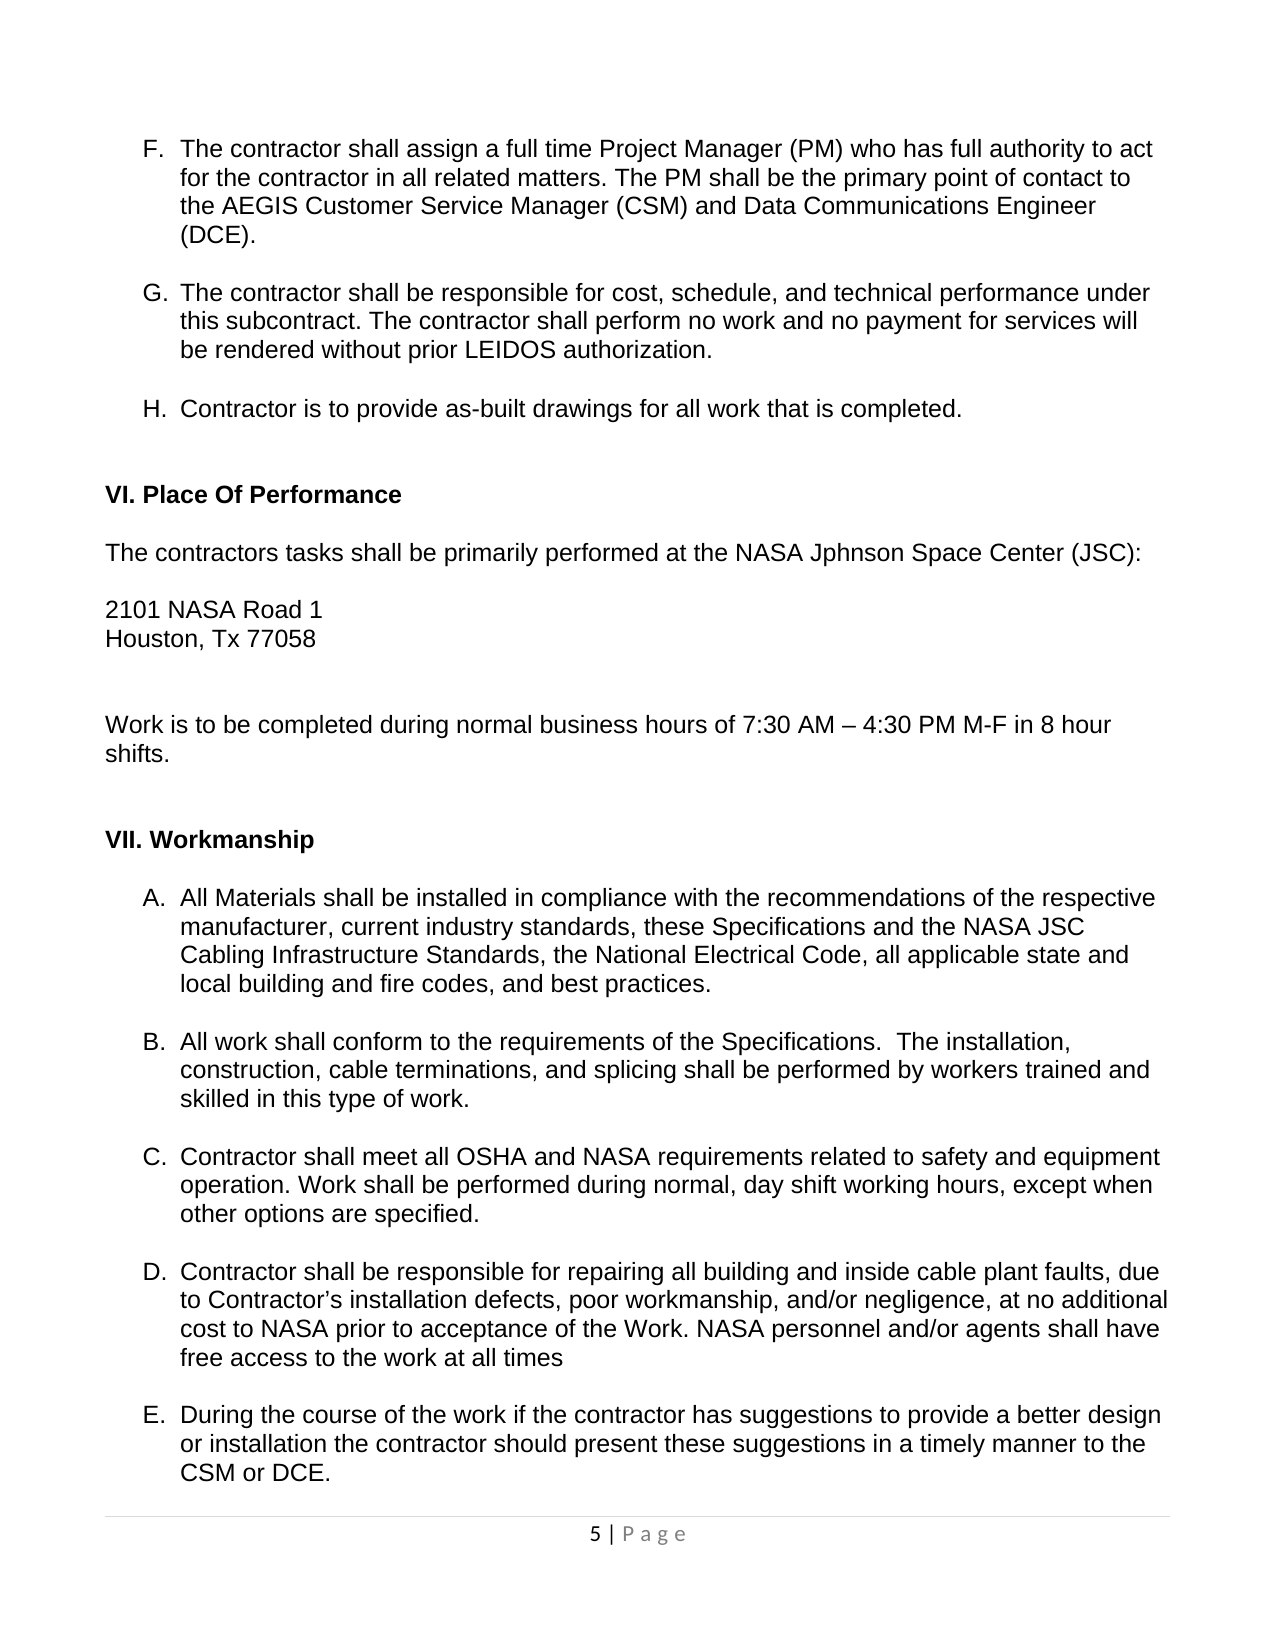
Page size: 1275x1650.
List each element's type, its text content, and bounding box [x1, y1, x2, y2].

list All work shall conform to the requirements of the Specifications. The installation, construction, cable terminations, and splicing shall be performed by workers trained and skilled in this type of work. [142, 1026, 1170, 1113]
list The contractor shall assign a full time Project Manager (PM) who has full authority to act for the contractor in all related matters. The PM shall be the primary point of contact to the AEGIS Customer Service Manager (CSM) and Data Communications Engineer (DCE). [142, 134, 1170, 249]
list Contractor shall be responsible for repairing all building and inside cable plant faults, due to Contractor’s installation defects, poor workmanship, and/or negligence, at no additional cost to NASA prior to acceptance of the Work. NASA personnel and/or agents shall have free access to the work at all times [142, 1256, 1170, 1371]
text VII. Workmanship [105, 825, 1170, 854]
list Contractor is to provide as-built drawings for all work that is completed. [142, 394, 1170, 423]
list During the course of the work if the contractor has suggestions to provide a better design or installation the contractor should present these suggestions in a timely manner to the CSM or DCE. [142, 1400, 1170, 1486]
text Houston, Tx 77058 [105, 624, 1170, 653]
text The contractors tasks shall be primarily performed at the NASA Jphnson Space Center (JSC): [105, 538, 1170, 566]
list Contractor shall meet all OSHA and NASA requirements related to safety and equipment operation. Work shall be performed during normal, day shift working hours, except when other options are specified. [142, 1141, 1170, 1228]
text Work is to be completed during normal business hours of 7:30 AM – 4:30 PM M-F in 8 hour shifts. [105, 710, 1170, 768]
text VI. Place Of Performance [105, 480, 1170, 509]
list The contractor shall be responsible for cost, schedule, and technical performance under this subcontract. The contractor shall perform no work and no payment for services will be rendered without prior LEIDOS authorization. [142, 277, 1170, 364]
list All Materials shall be installed in compliance with the recommendations of the respective manufacturer, current industry standards, these Specifications and the NASA JSC Cabling Infrastructure Standards, the National Electrical Code, all applicable state and local building and fire codes, and best practices. [142, 883, 1170, 998]
text 2101 NASA Road 1 [105, 595, 1170, 624]
